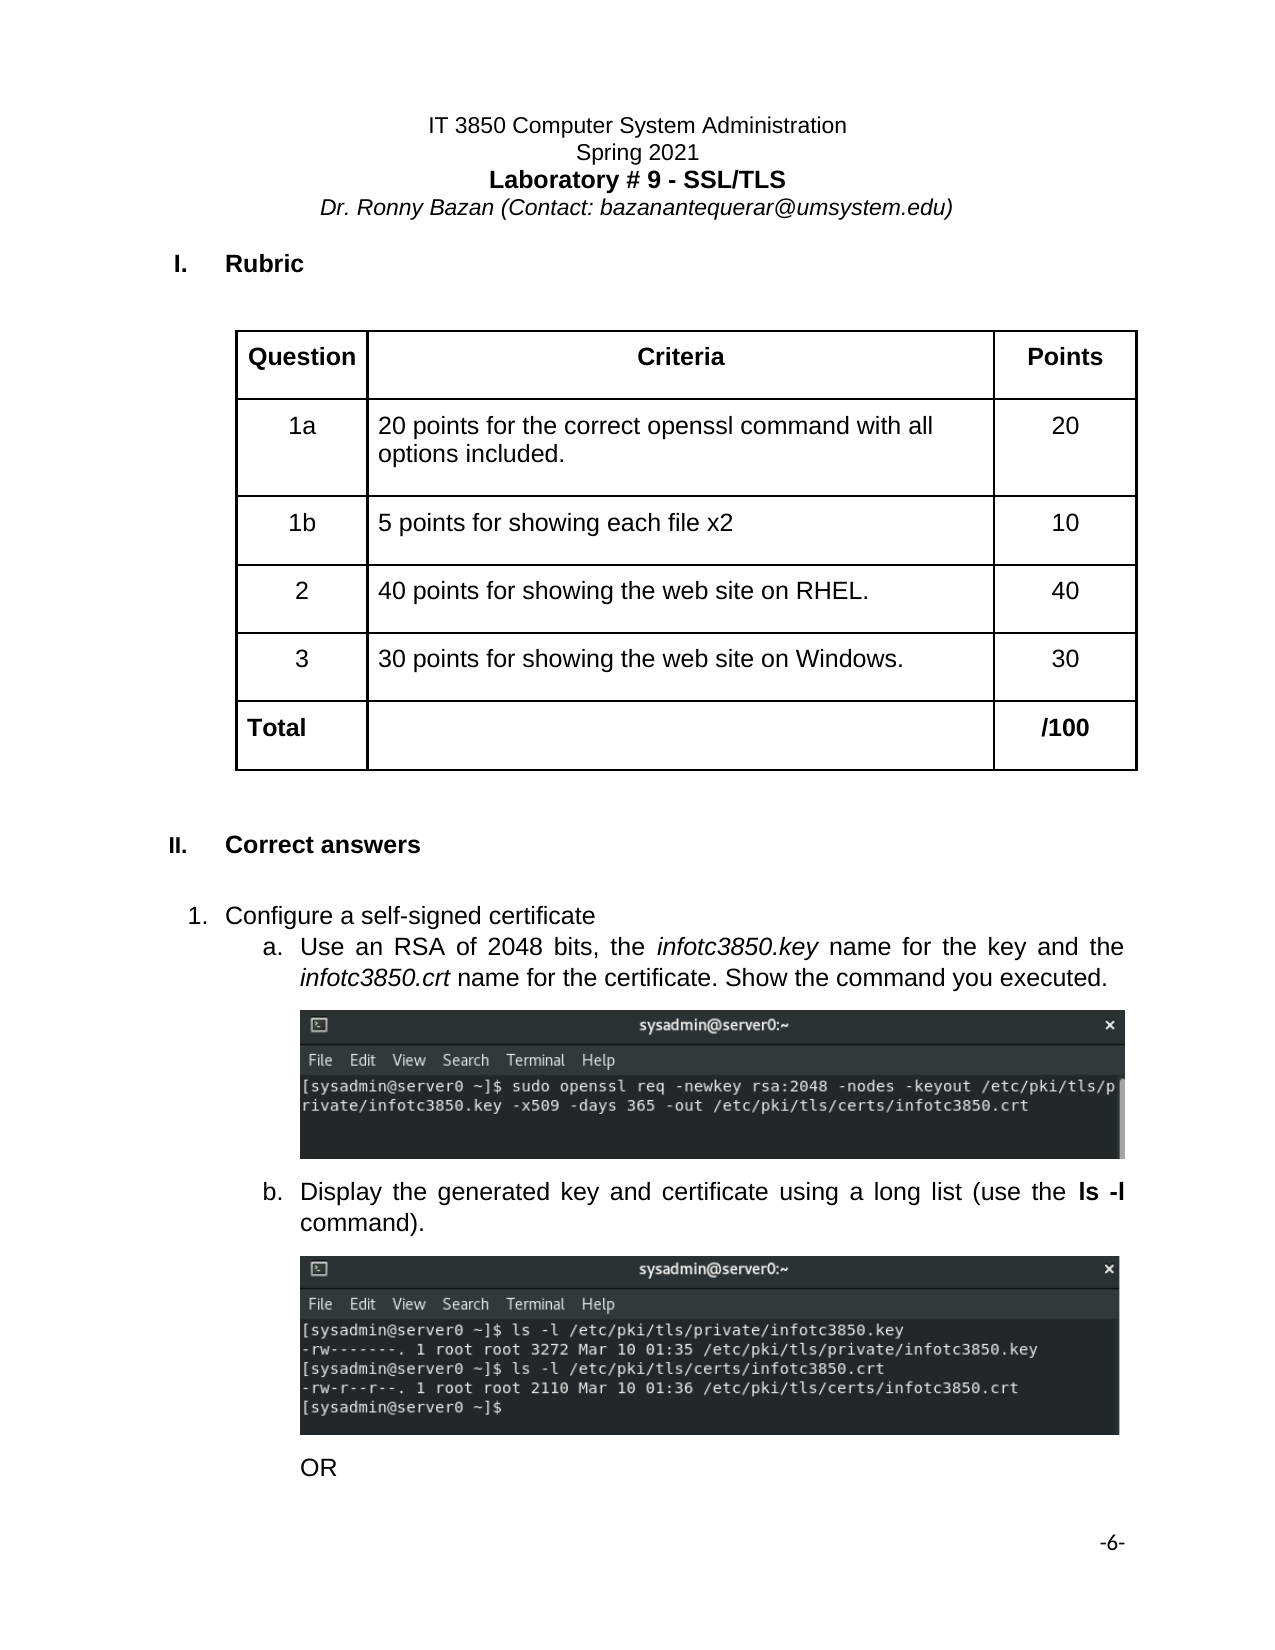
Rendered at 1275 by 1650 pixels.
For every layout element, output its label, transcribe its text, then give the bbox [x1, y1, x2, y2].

table_cell 3 [238, 634, 366, 700]
list Rubric [187, 249, 1125, 278]
table_cell 2 [238, 566, 366, 632]
table_cell Total [238, 702, 366, 768]
table_cell 20 points for the correct openssl command with all options included. [369, 400, 993, 495]
list Correct answers [187, 818, 1125, 861]
table_cell 30 points for showing the web site on Windows. [369, 634, 993, 700]
picture [300, 1010, 1125, 1159]
picture [300, 1256, 1120, 1435]
text Dr. Ronny Bazan (Contact: bazanantequerar@umsystem.edu) [150, 194, 1125, 220]
table_cell /100 [995, 702, 1135, 768]
table_header Criteria [369, 332, 993, 398]
text Laboratory # 9 - SSL/TLS [150, 165, 1125, 194]
text IT 3850 Computer System Administration Spring 2021 [150, 112, 1125, 165]
list Use an RSA of 2048 bits, the infotc3850.key name for the key and the infotc3850.crt name for the certificate. Show the command you executed. [262, 932, 1125, 992]
table_cell 1a [238, 400, 366, 495]
table_cell 30 [995, 634, 1135, 700]
table_cell 5 points for showing each file x2 [369, 497, 993, 563]
text OR [300, 1453, 1125, 1482]
table_cell 40 points for showing the web site on RHEL. [369, 566, 993, 632]
table_cell 1b [238, 497, 366, 563]
table_cell [369, 702, 993, 768]
table_cell 20 [995, 400, 1135, 495]
list Configure a self-signed certificate [187, 901, 1125, 930]
table_cell 10 [995, 497, 1135, 563]
table_header Points [995, 332, 1135, 398]
table_cell 40 [995, 566, 1135, 632]
table_header Question [238, 332, 366, 398]
list Display the generated key and certificate using a long list (use the ls -l command). [262, 1177, 1125, 1237]
